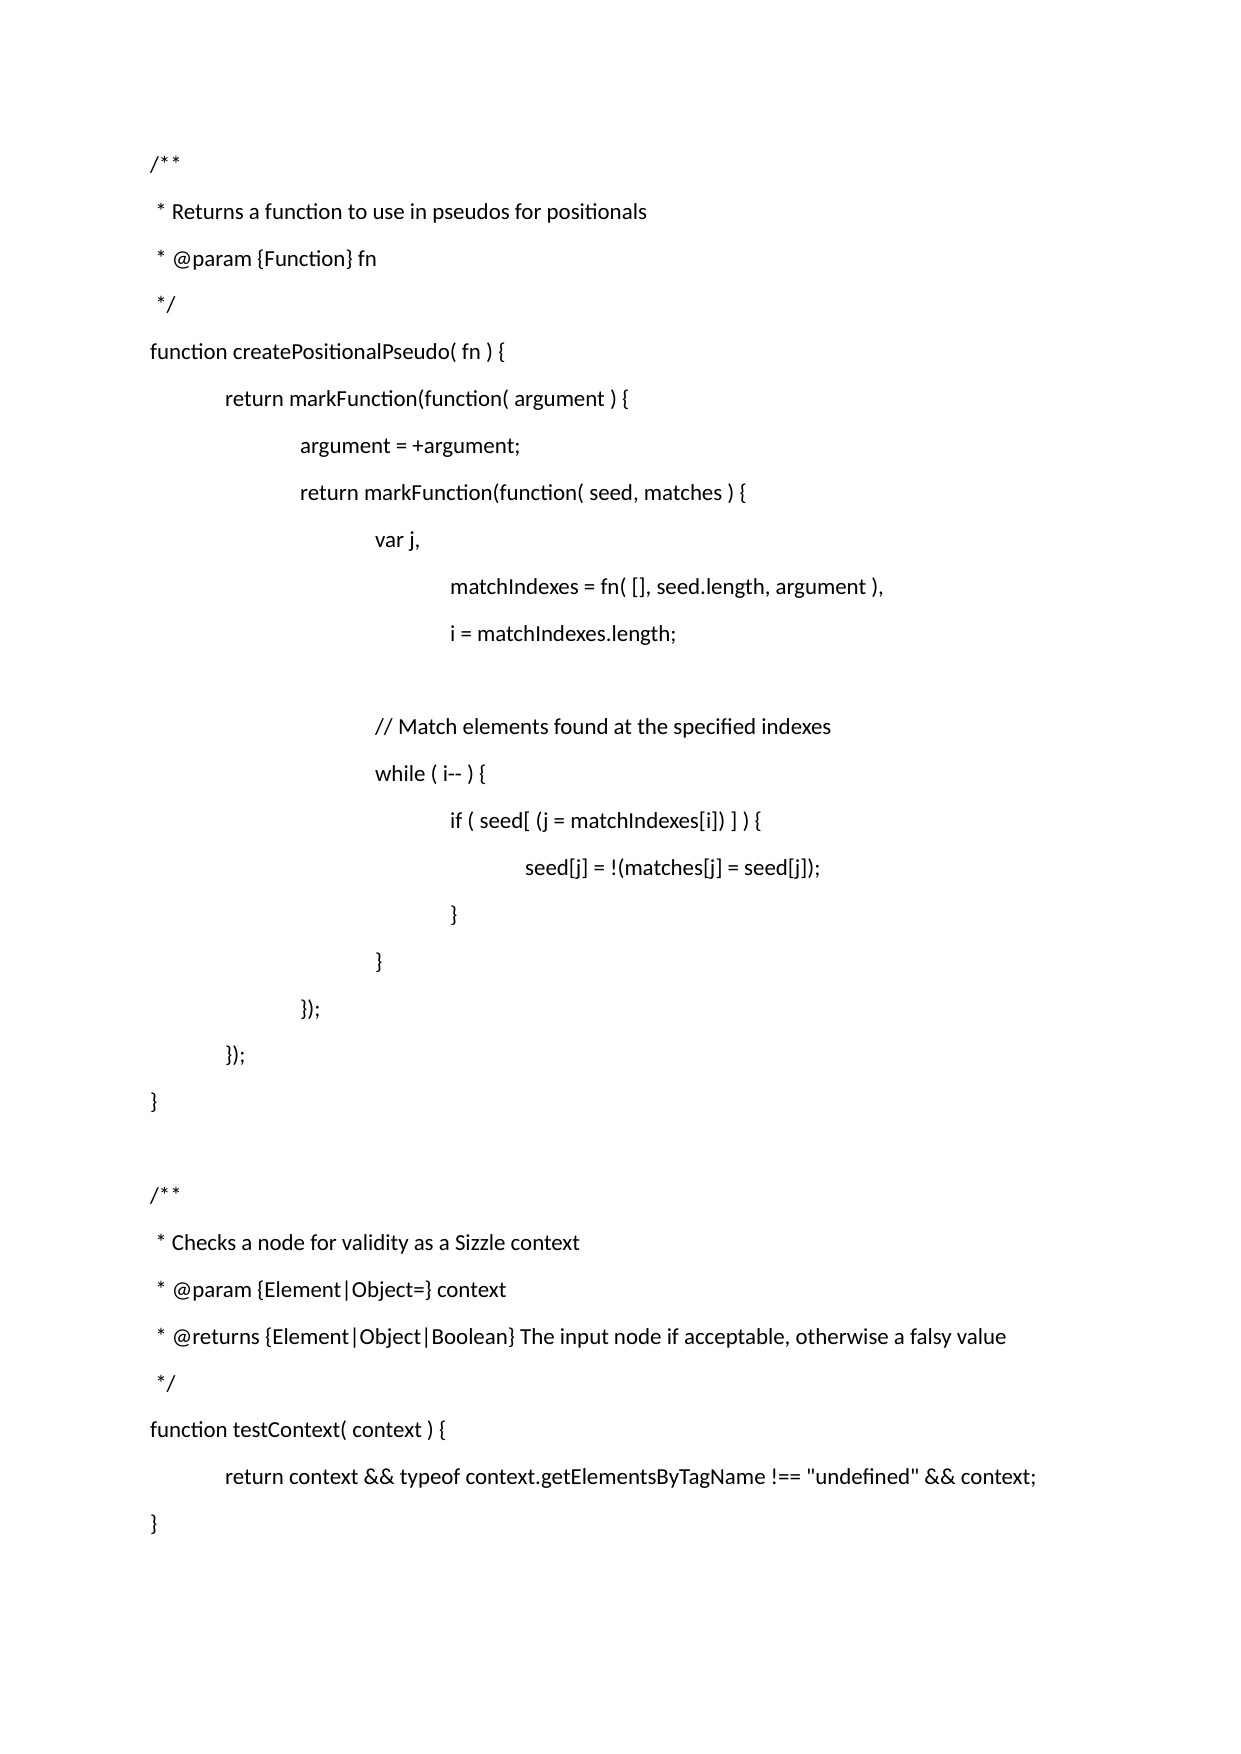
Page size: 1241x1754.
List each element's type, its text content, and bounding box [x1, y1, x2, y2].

text }); [150, 1041, 1090, 1069]
text argument = +argument; [150, 431, 1090, 459]
text * @param {Element|Object=} context [150, 1275, 1090, 1303]
text } [150, 900, 1090, 928]
text while ( i-- ) { [150, 759, 1090, 787]
text } [150, 947, 1090, 975]
text i = matchIndexes.length; [150, 619, 1090, 647]
text /** [150, 1181, 1090, 1209]
text matchIndexes = fn( [], seed.length, argument ), [150, 572, 1090, 600]
text /** [150, 150, 1090, 178]
text function testContext( context ) { [150, 1416, 1090, 1444]
text * @returns {Element|Object|Boolean} The input node if acceptable, otherwise a falsy value [150, 1322, 1090, 1350]
text return context && typeof context.getElementsByTagName !== "undefined" && context; [150, 1462, 1090, 1491]
text var j, [150, 525, 1090, 553]
text return markFunction(function( seed, matches ) { [150, 478, 1090, 506]
text seed[j] = !(matches[j] = seed[j]); [150, 853, 1090, 881]
text */ [150, 1369, 1090, 1397]
text */ [150, 291, 1090, 319]
text * Checks a node for validity as a Sizzle context [150, 1228, 1090, 1256]
text } [150, 1509, 1090, 1537]
text * Returns a function to use in pseudos for positionals [150, 197, 1090, 225]
text if ( seed[ (j = matchIndexes[i]) ] ) { [150, 806, 1090, 834]
text * @param {Function} fn [150, 244, 1090, 272]
text } [150, 1087, 1090, 1116]
text // Match elements found at the specified indexes [150, 712, 1090, 741]
text }); [150, 994, 1090, 1022]
text return markFunction(function( argument ) { [150, 384, 1090, 412]
text function createPositionalPseudo( fn ) { [150, 337, 1090, 366]
